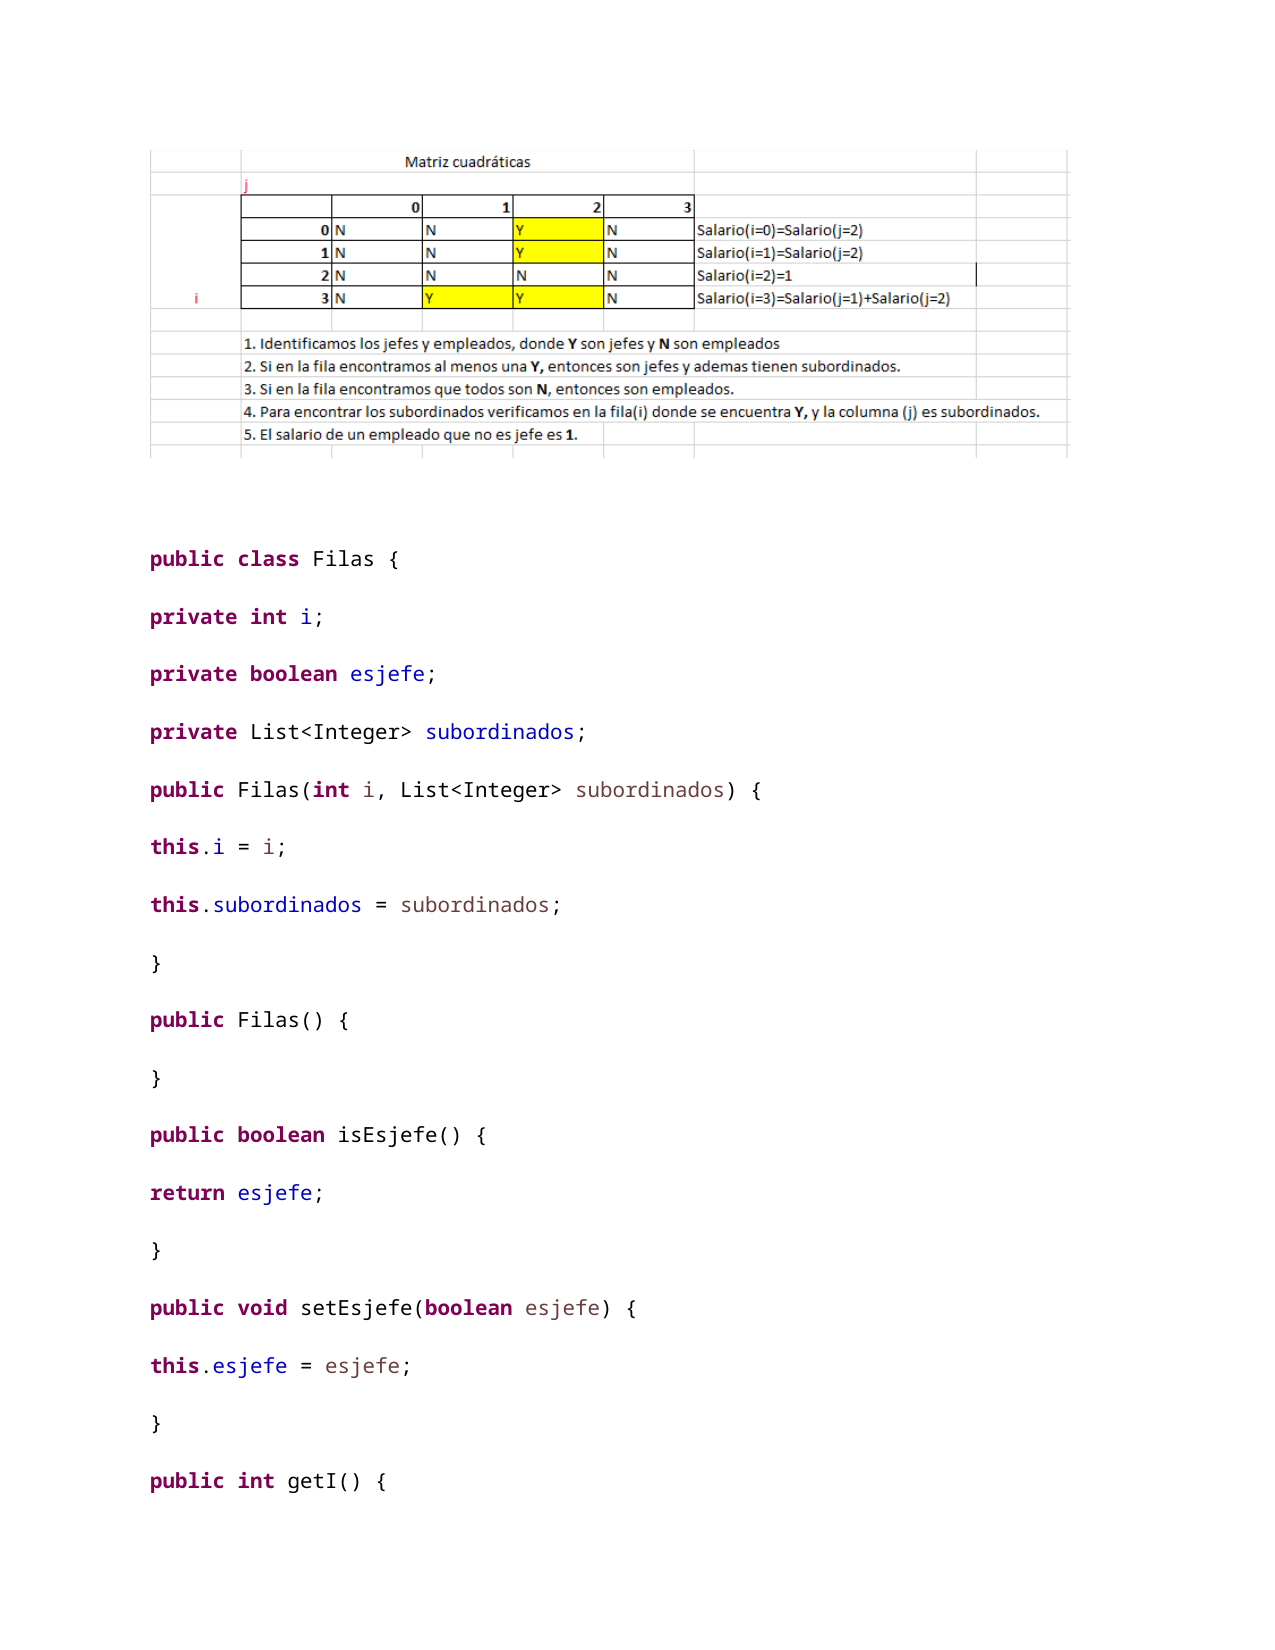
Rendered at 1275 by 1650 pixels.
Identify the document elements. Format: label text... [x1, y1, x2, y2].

text public Filas(int i, List<Integer> subordinados) { [150, 775, 1125, 803]
text public void setEsjefe(boolean esjefe) { [150, 1293, 1125, 1322]
text public int getI() { [150, 1466, 1125, 1494]
text this.esjefe = esjefe; [150, 1351, 1125, 1379]
text return esjefe; [150, 1178, 1125, 1206]
text public class Filas { [150, 544, 1125, 573]
text public boolean isEsjefe() { [150, 1120, 1125, 1149]
text private List<Integer> subordinados; [150, 717, 1125, 746]
text } [150, 1408, 1125, 1437]
text this.subordinados = subordinados; [150, 890, 1125, 918]
text private int i; [150, 602, 1125, 630]
picture [150, 150, 1071, 458]
text } [150, 1236, 1125, 1264]
text } [150, 948, 1125, 976]
text private boolean esjefe; [150, 659, 1125, 688]
text } [150, 1063, 1125, 1091]
text public Filas() { [150, 1005, 1125, 1034]
text this.i = i; [150, 832, 1125, 861]
